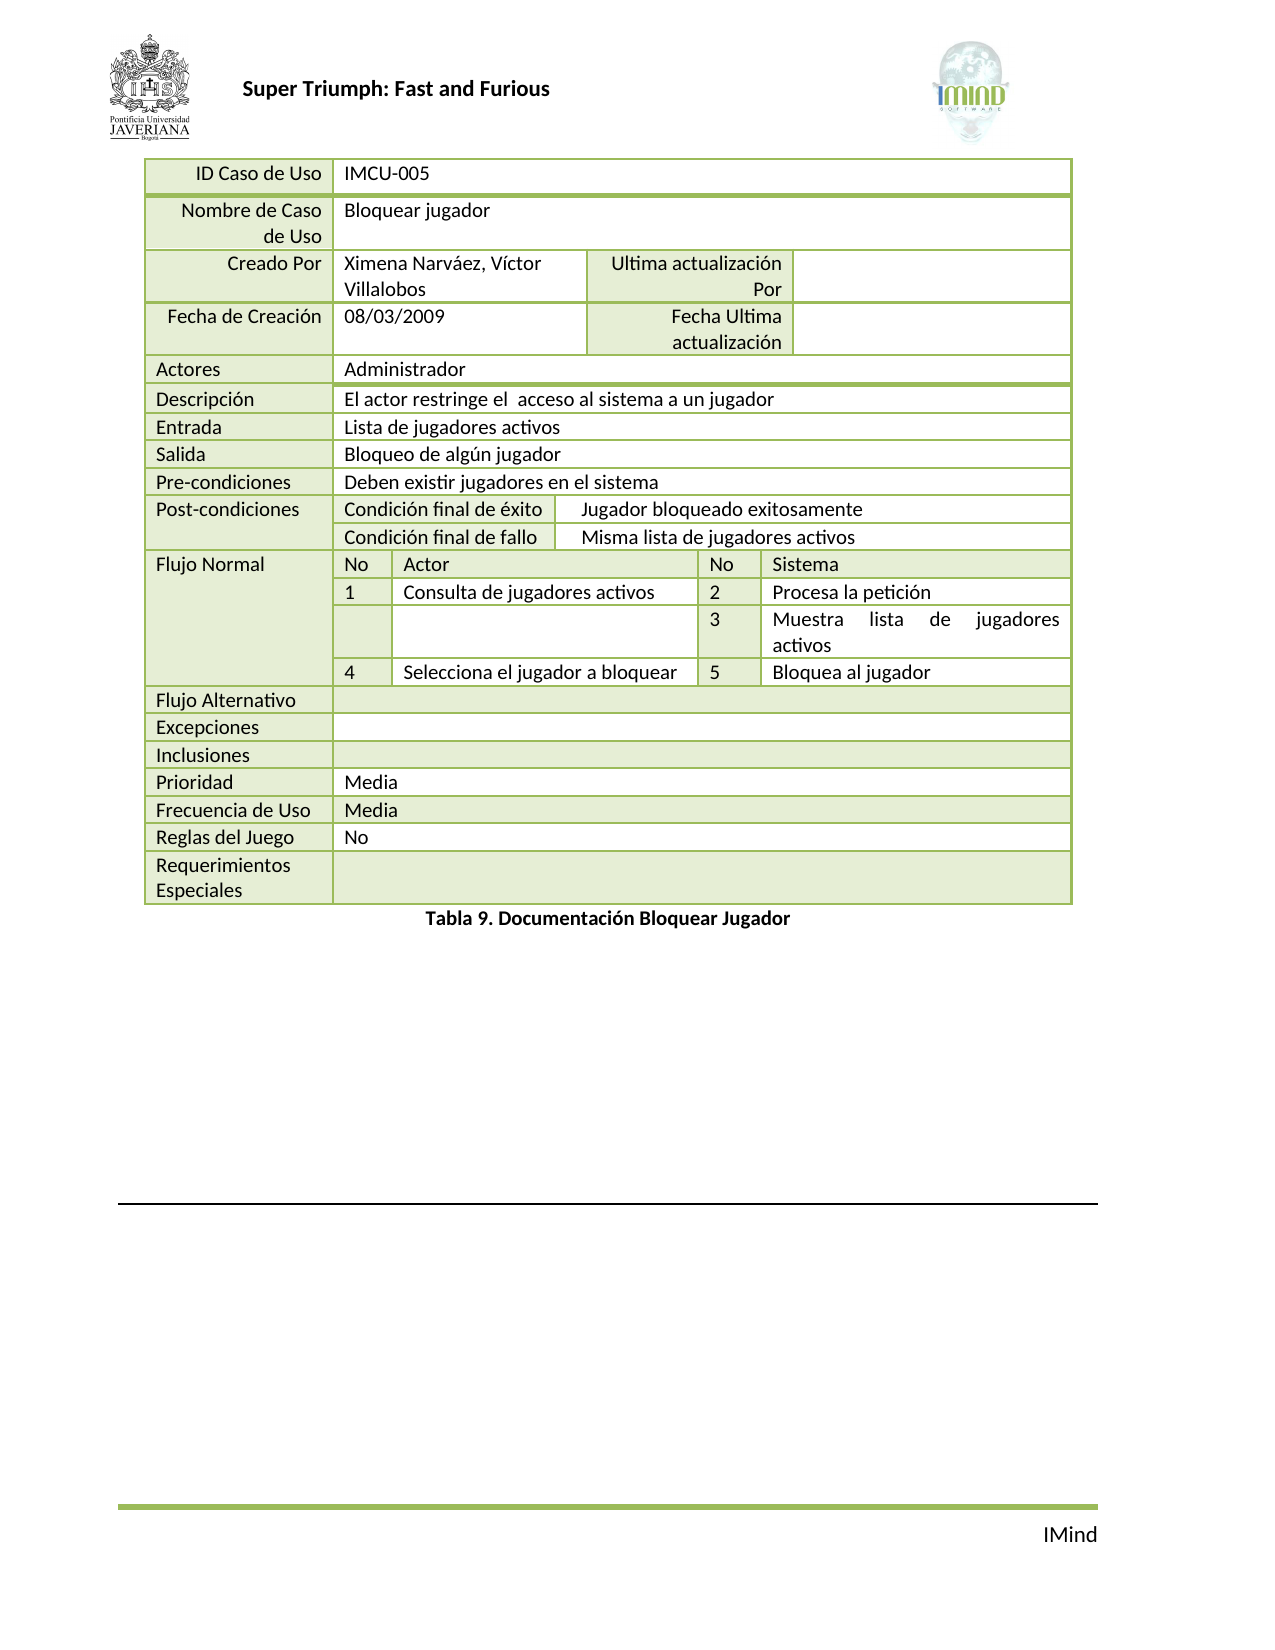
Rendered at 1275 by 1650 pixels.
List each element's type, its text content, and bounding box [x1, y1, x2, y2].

table_cell [334, 687, 1070, 712]
table_cell [393, 606, 697, 657]
table_header IMCU-005 [334, 160, 1070, 193]
table_cell Condición final de éxito [334, 496, 554, 522]
table_cell Bloquea al jugador [762, 659, 1070, 685]
table_cell [334, 742, 1070, 767]
table_cell 4 [334, 659, 391, 685]
table_cell 5 [699, 659, 760, 685]
table_cell No [334, 824, 1070, 850]
table_cell Condición final de fallo [334, 524, 554, 549]
table_cell Bloqueo de algún jugador [334, 441, 1070, 467]
table_cell No [334, 551, 391, 577]
table_cell Misma lista de jugadores activos [556, 524, 1070, 549]
table_cell Descripción [146, 384, 332, 412]
table_cell Excepciones [146, 714, 332, 740]
table_cell Post-condiciones [146, 496, 332, 549]
table_cell Administrador [334, 356, 1070, 382]
table_cell Flujo Normal [146, 551, 332, 685]
table_cell Ultima actualización Por [588, 251, 792, 301]
table_cell Nombre de Caso de Uso [146, 198, 332, 248]
table_cell [334, 714, 1070, 740]
table_cell Frecuencia de Uso [146, 797, 332, 822]
table_cell 1 [334, 579, 391, 604]
table_cell Muestra lista de jugadores activos [762, 606, 1070, 657]
table_cell Fecha de Creación [146, 304, 332, 354]
table_cell 3 [699, 606, 760, 657]
table_cell 08/03/2009 [334, 304, 586, 354]
table_cell Selecciona el jugador a bloquear [393, 659, 697, 685]
table_cell Actores [146, 356, 332, 382]
table_cell [334, 606, 391, 657]
table_cell Prioridad [146, 769, 332, 795]
table_cell Ximena Narváez, Víctor Villalobos [334, 251, 586, 301]
picture [109, 34, 190, 141]
table_cell Requerimientos Especiales [146, 852, 332, 903]
table_cell [794, 251, 1070, 301]
table_cell Fecha Ultima actualización [588, 304, 792, 354]
table_cell Reglas del Juego [146, 824, 332, 850]
table_cell Media [334, 769, 1070, 795]
table_cell El actor restringe el acceso al sistema a un jugador [334, 387, 1070, 412]
table_cell Entrada [146, 414, 332, 439]
table_cell Pre-condiciones [146, 469, 332, 494]
table_cell Inclusiones [146, 742, 332, 767]
table_cell Jugador bloqueado exitosamente [556, 496, 1070, 522]
table_header ID Caso de Uso [146, 160, 332, 193]
picture [931, 41, 1016, 149]
table_cell Procesa la petición [762, 579, 1070, 604]
table_cell [334, 852, 1070, 903]
table_cell Consulta de jugadores activos [393, 579, 697, 604]
table_cell Salida [146, 441, 332, 467]
table_cell Sistema [762, 551, 1070, 577]
table_cell Actor [393, 551, 697, 577]
table_cell Bloquear jugador [334, 198, 1070, 248]
table_cell Creado Por [146, 251, 332, 301]
table_cell Flujo Alternativo [146, 687, 332, 712]
table_cell Media [334, 797, 1070, 822]
table_cell No [699, 551, 760, 577]
table_cell Deben existir jugadores en el sistema [334, 469, 1070, 494]
table_cell Lista de jugadores activos [334, 414, 1070, 439]
table_cell [794, 304, 1070, 354]
text Tabla 9. Documentación Bloquear Jugador [118, 905, 1098, 930]
table_cell 2 [699, 579, 760, 604]
